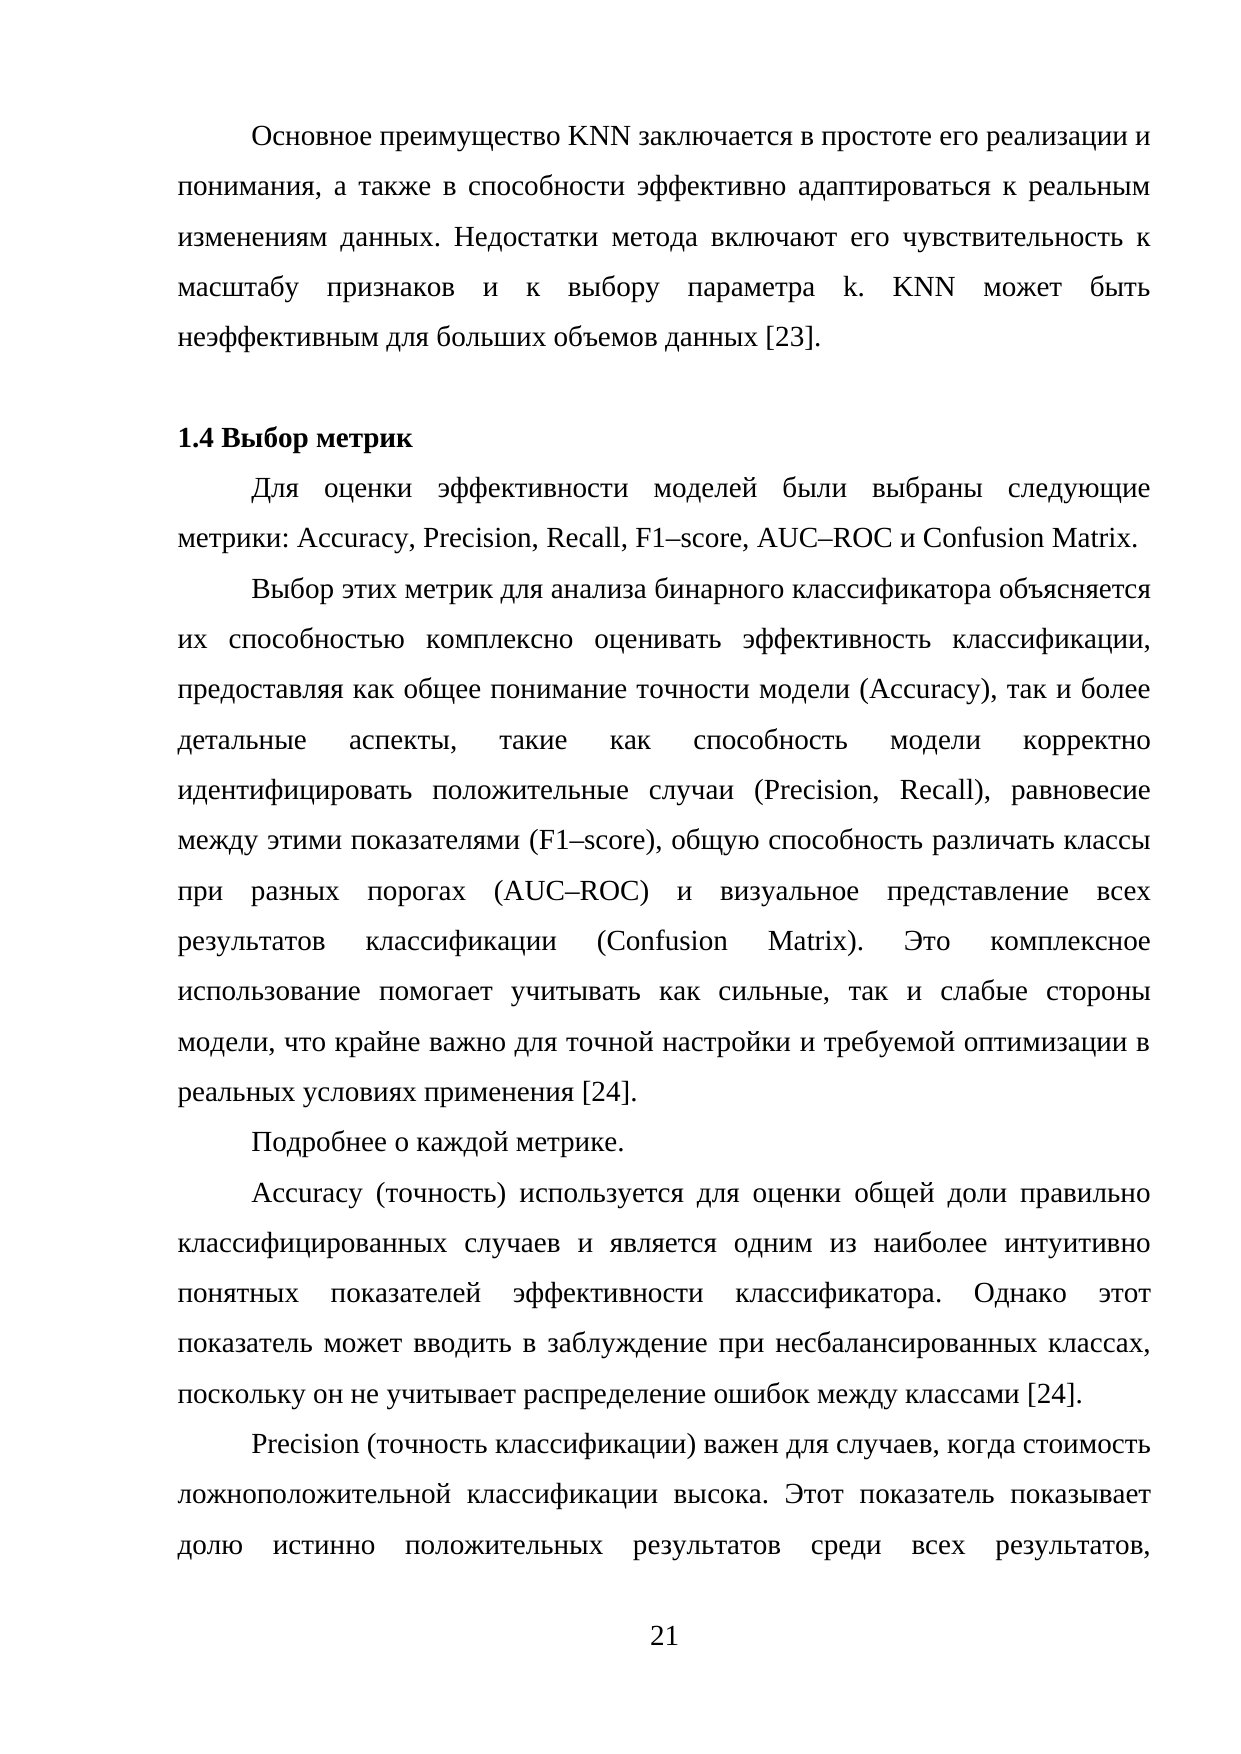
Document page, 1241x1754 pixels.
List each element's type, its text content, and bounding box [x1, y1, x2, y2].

text Основное преимущество KNN заключается в простоте его реализации и понимания, а также в способности эффективно адаптироваться к реальным изменениям данных. Недостатки метода включают его чувствительность к масштабу признаков и к выбору параметра k. KNN может быть неэффективным для больших объемов данных [23]. [177, 118, 1152, 353]
text Выбор этих метрик для анализа бинарного классификатора объясняется их способностью комплексно оценивать эффективность классификации, предоставляя как общее понимание точности модели (Accuracy), так и более детальные аспекты, такие как способность модели корректно идентифицировать положительные случаи (Precision, Recall), равновесие между этими показателями (F1–score), общую способность различать классы при разных порогах (AUC–ROC) и визуальное представление всех результатов классификации (Confusion Matrix). Это комплексное использование помогает учитывать как сильные, так и слабые стороны модели, что крайне важно для точной настройки и требуемой оптимизации в реальных условиях применения [24]. [177, 571, 1152, 1108]
text Accuracy (точность) используется для оценки общей доли правильно классифицированных случаев и является одним из наиболее интуитивно понятных показателей эффективности классификатора. Однако этот показатель может вводить в заблуждение при несбалансированных классах, поскольку он не учитывает распределение ошибок между классами [24]. [177, 1175, 1152, 1409]
text Для оценки эффективности моделей были выбраны следующие метрики: Accuracy, Precision, Recall, F1–score, AUC–ROC и Confusion Matrix. [177, 470, 1152, 554]
text Подробнее о каждой метрике. [177, 1124, 1152, 1158]
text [177, 1426, 1152, 1560]
text 1.4 Выбор метрик [177, 420, 1152, 453]
